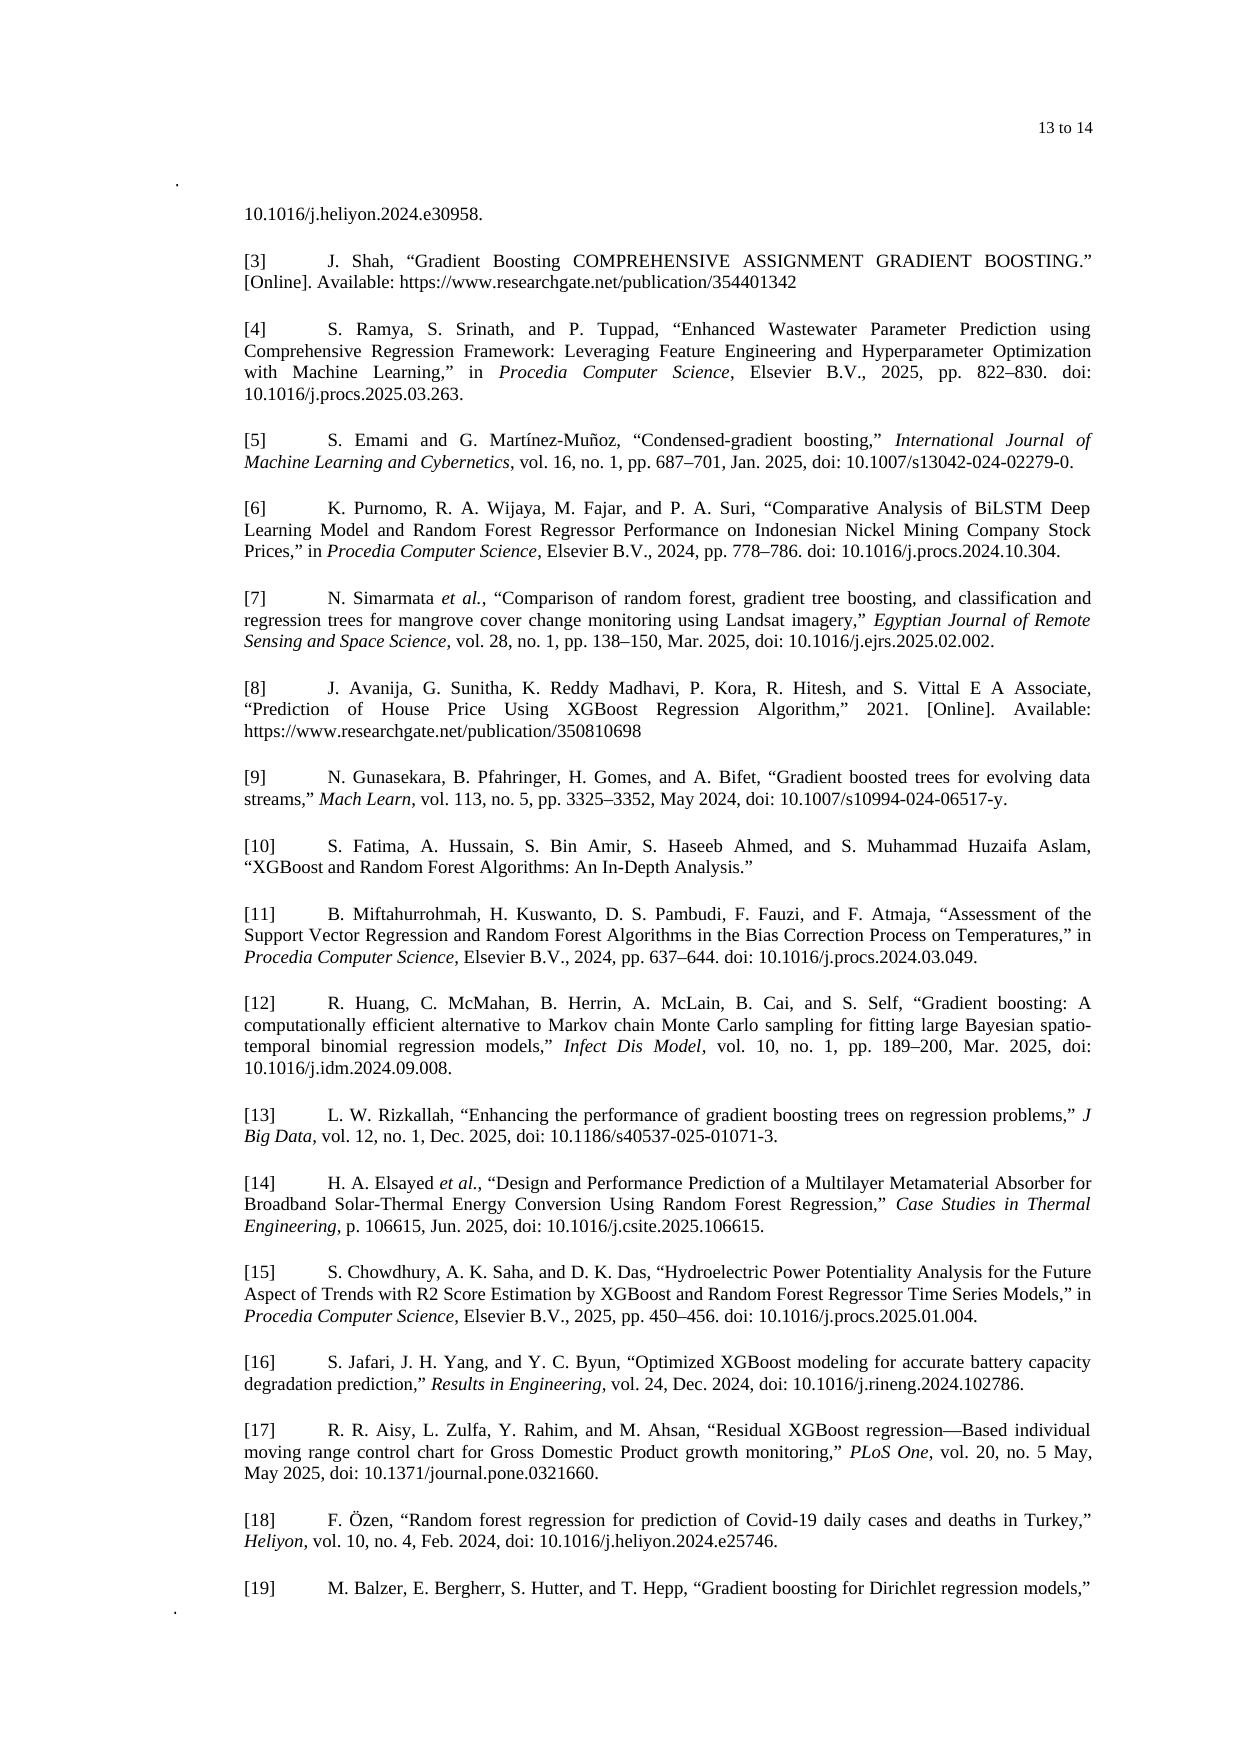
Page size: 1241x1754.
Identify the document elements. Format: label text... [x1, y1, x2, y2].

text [244, 1577, 1092, 1598]
text [18] F. Özen, “Random forest regression for prediction of Covid-19 daily cases and deaths in Turkey,” Heliyon, vol. 10, no. 4, Feb. 2024, doi: 10.1016/j.heliyon.2024.e25746. [244, 1509, 1092, 1552]
text [16] S. Jafari, J. H. Yang, and Y. C. Byun, “Optimized XGBoost modeling for accurate battery capacity degradation prediction,” Results in Engineering, vol. 24, Dec. 2024, doi: 10.1016/j.rineng.2024.102786. [244, 1351, 1092, 1394]
text [5] S. Emami and G. Martínez-Muñoz, “Condensed-gradient boosting,” International Journal of Machine Learning and Cybernetics, vol. 16, no. 1, pp. 687–701, Jan. 2025, doi: 10.1007/s13042-024-02279-0. [244, 429, 1092, 472]
text [4] S. Ramya, S. Srinath, and P. Tuppad, “Enhanced Wastewater Parameter Prediction using Comprehensive Regression Framework: Leveraging Feature Engineering and Hyperparameter Optimization with Machine Learning,” in Procedia Computer Science, Elsevier B.V., 2025, pp. 822–830. doi: 10.1016/j.procs.2025.03.263. [244, 318, 1092, 404]
text [3] J. Shah, “Gradient Boosting COMPREHENSIVE ASSIGNMENT GRADIENT BOOSTING.” [Online]. Available: https://www.researchgate.net/publication/354401342 [244, 250, 1092, 293]
text [8] J. Avanija, G. Sunitha, K. Reddy Madhavi, P. Kora, R. Hitesh, and S. Vittal E A Associate, “Prediction of House Price Using XGBoost Regression Algorithm,” 2021. [Online]. Available: https://www.researchgate.net/publication/350810698 [244, 677, 1092, 741]
text [7] N. Simarmata et al., “Comparison of random forest, gradient tree boosting, and classification and regression trees for mangrove cover change monitoring using Landsat imagery,” Egyptian Journal of Remote Sensing and Space Science, vol. 28, no. 1, pp. 138–150, Mar. 2025, doi: 10.1016/j.ejrs.2025.02.002. [244, 587, 1092, 652]
text [6] K. Purnomo, R. A. Wijaya, M. Fajar, and P. A. Suri, “Comparative Analysis of BiLSTM Deep Learning Model and Random Forest Regressor Performance on Indonesian Nickel Mining Company Stock Prices,” in Procedia Computer Science, Elsevier B.V., 2024, pp. 778–786. doi: 10.1016/j.procs.2024.10.304. [244, 497, 1092, 562]
text [13] L. W. Rizkallah, “Enhancing the performance of gradient boosting trees on regression problems,” J Big Data, vol. 12, no. 1, Dec. 2025, doi: 10.1186/s40537-025-01071-3. [244, 1103, 1092, 1147]
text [244, 203, 1092, 225]
text [12] R. Huang, C. McMahan, B. Herrin, A. McLain, B. Cai, and S. Self, “Gradient boosting: A computationally efficient alternative to Markov chain Monte Carlo sampling for fitting large Bayesian spatio-temporal binomial regression models,” Infect Dis Model, vol. 10, no. 1, pp. 189–200, Mar. 2025, doi: 10.1016/j.idm.2024.09.008. [244, 992, 1092, 1078]
text [10] S. Fatima, A. Hussain, S. Bin Amir, S. Haseeb Ahmed, and S. Muhammad Huzaifa Aslam, “XGBoost and Random Forest Algorithms: An In-Depth Analysis.” [244, 834, 1092, 878]
text [14] H. A. Elsayed et al., “Design and Performance Prediction of a Multilayer Metamaterial Absorber for Broadband Solar-Thermal Energy Conversion Using Random Forest Regression,” Case Studies in Thermal Engineering, p. 106615, Jun. 2025, doi: 10.1016/j.csite.2025.106615. [244, 1172, 1092, 1236]
text [11] B. Miftahurrohmah, H. Kuswanto, D. S. Pambudi, F. Fauzi, and F. Atmaja, “Assessment of the Support Vector Regression and Random Forest Algorithms in the Bias Correction Process on Temperatures,” in Procedia Computer Science, Elsevier B.V., 2024, pp. 637–644. doi: 10.1016/j.procs.2024.03.049. [244, 903, 1092, 967]
text [17] R. R. Aisy, L. Zulfa, Y. Rahim, and M. Ahsan, “Residual XGBoost regression—Based individual moving range control chart for Gross Domestic Product growth monitoring,” PLoS One, vol. 20, no. 5 May, May 2025, doi: 10.1371/journal.pone.0321660. [244, 1419, 1092, 1484]
text [9] N. Gunasekara, B. Pfahringer, H. Gomes, and A. Bifet, “Gradient boosted trees for evolving data streams,” Mach Learn, vol. 113, no. 5, pp. 3325–3352, May 2024, doi: 10.1007/s10994-024-06517-y. [244, 766, 1092, 809]
text [15] S. Chowdhury, A. K. Saha, and D. K. Das, “Hydroelectric Power Potentiality Analysis for the Future Aspect of Trends with R2 Score Estimation by XGBoost and Random Forest Regressor Time Series Models,” in Procedia Computer Science, Elsevier B.V., 2025, pp. 450–456. doi: 10.1016/j.procs.2025.01.004. [244, 1261, 1092, 1326]
